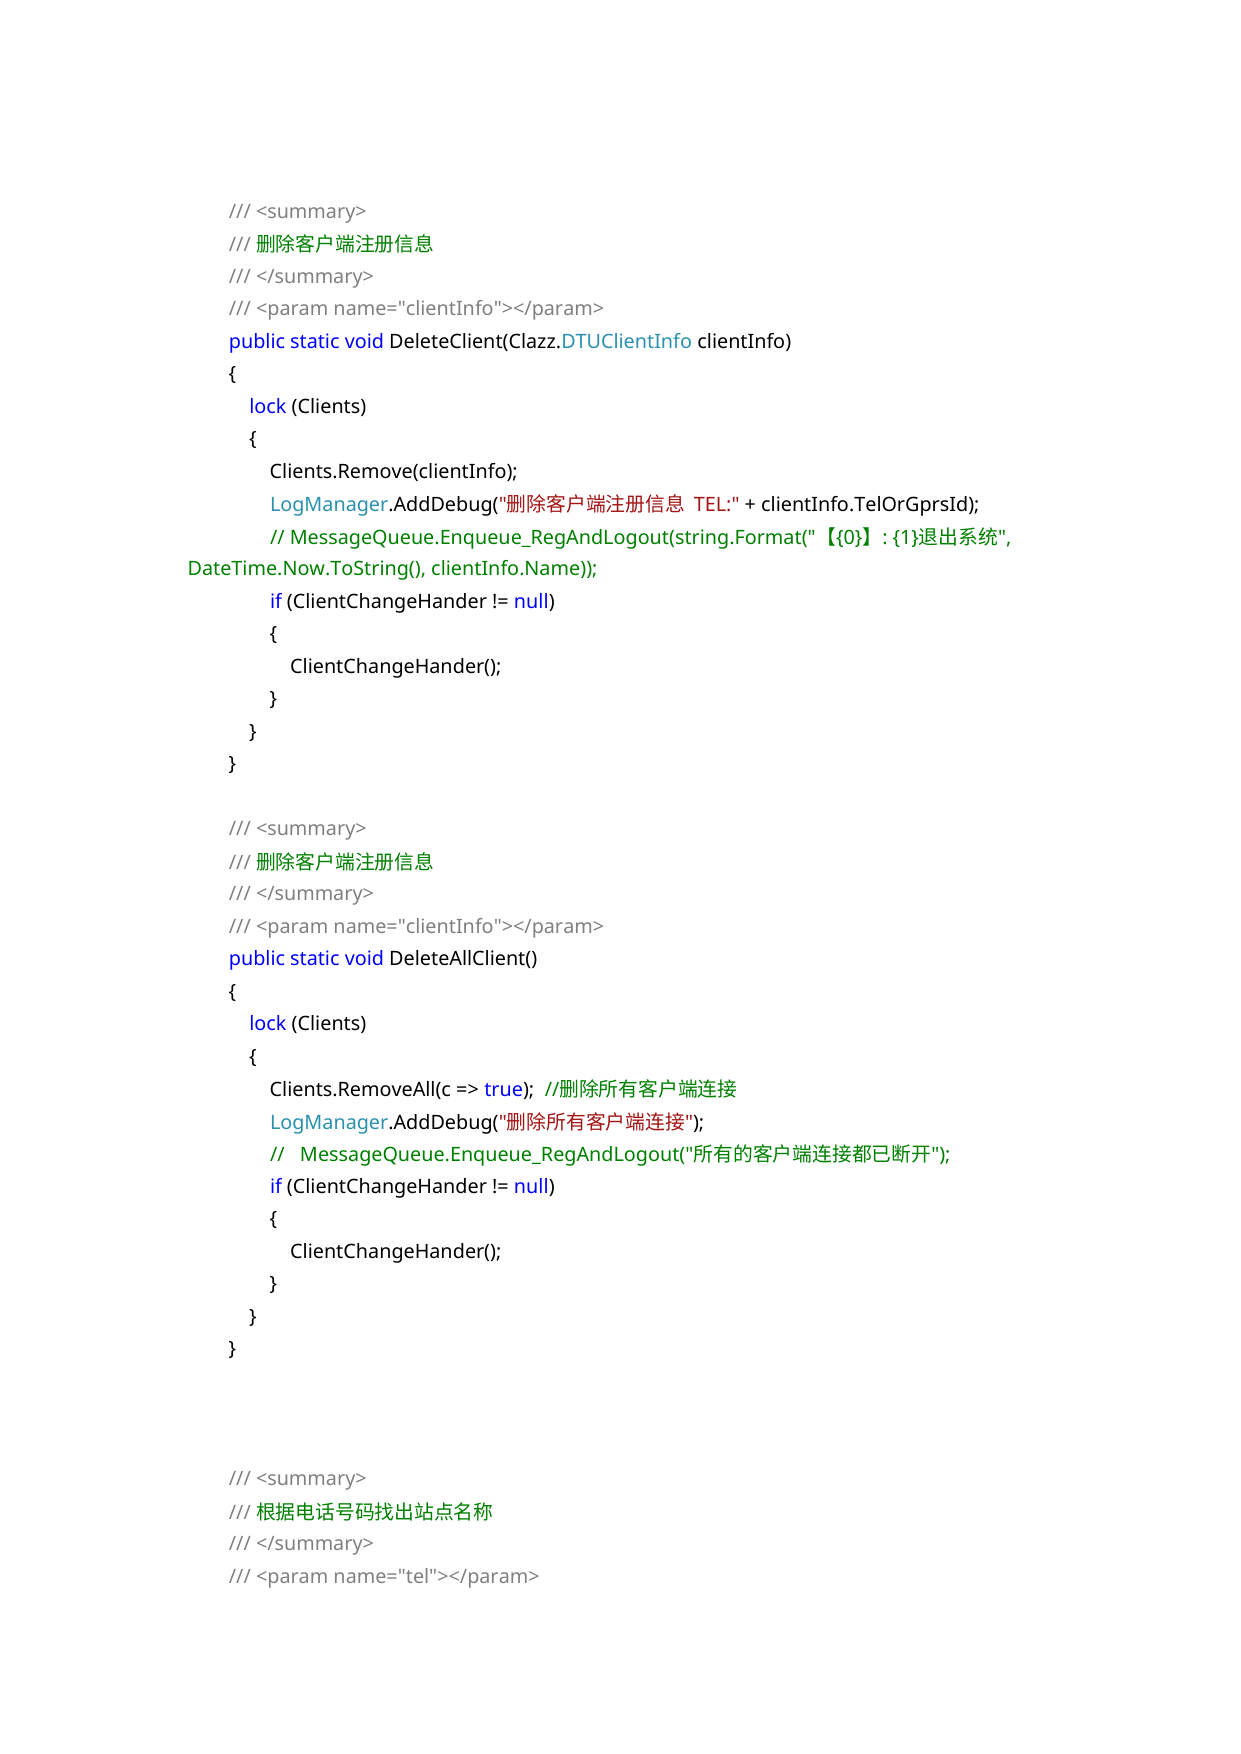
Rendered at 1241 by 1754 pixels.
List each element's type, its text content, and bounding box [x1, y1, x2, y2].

text { [187, 422, 1053, 454]
text /// <param name="clientInfo"></param> [187, 909, 1053, 942]
text /// </summary> [187, 877, 1053, 909]
text } [187, 747, 1053, 779]
text /// <param name="clientInfo"></param> [187, 292, 1053, 324]
text lock (Clients) [187, 1007, 1053, 1039]
text /// <summary> [187, 194, 1053, 227]
text Clients.RemoveAll(c => true); //删除所有客户端连接 [187, 1072, 1053, 1104]
text /// 删除客户端注册信息 [187, 844, 1053, 877]
text /// <summary> [187, 812, 1053, 844]
text ClientChangeHander(); [187, 1234, 1053, 1267]
text { [187, 357, 1053, 389]
text /// <param name="tel"></param> [187, 1559, 1053, 1592]
text { [187, 617, 1053, 649]
text } [187, 1299, 1053, 1332]
text } [187, 682, 1053, 714]
text LogManager.AddDebug("删除所有客户端连接"); [187, 1104, 1053, 1137]
text /// </summary> [187, 259, 1053, 292]
text { [187, 974, 1053, 1007]
text if (ClientChangeHander != null) [187, 1169, 1053, 1202]
text /// 删除客户端注册信息 [187, 227, 1053, 259]
text } [187, 714, 1053, 747]
text /// </summary> [187, 1527, 1053, 1559]
text { [187, 1202, 1053, 1234]
text } [187, 1332, 1053, 1364]
text Clients.Remove(clientInfo); [187, 454, 1053, 487]
text public static void DeleteClient(Clazz.DTUClientInfo clientInfo) [187, 324, 1053, 357]
text if (ClientChangeHander != null) [187, 584, 1053, 617]
text lock (Clients) [187, 389, 1053, 422]
text /// 根据电话号码找出站点名称 [187, 1494, 1053, 1527]
text public static void DeleteAllClient() [187, 942, 1053, 974]
text ClientChangeHander(); [187, 649, 1053, 682]
text /// <summary> [187, 1462, 1053, 1494]
text LogManager.AddDebug("删除客户端注册信息 TEL:" + clientInfo.TelOrGprsId); [187, 487, 1053, 519]
text // MessageQueue.Enqueue_RegAndLogout("所有的客户端连接都已断开"); [187, 1137, 1053, 1169]
text { [187, 1039, 1053, 1072]
text // MessageQueue.Enqueue_RegAndLogout(string.Format("【{0}】: {1}退出系统", DateTime.Now.ToString(), clientInfo.Name)); [187, 519, 1053, 584]
text } [187, 1267, 1053, 1299]
